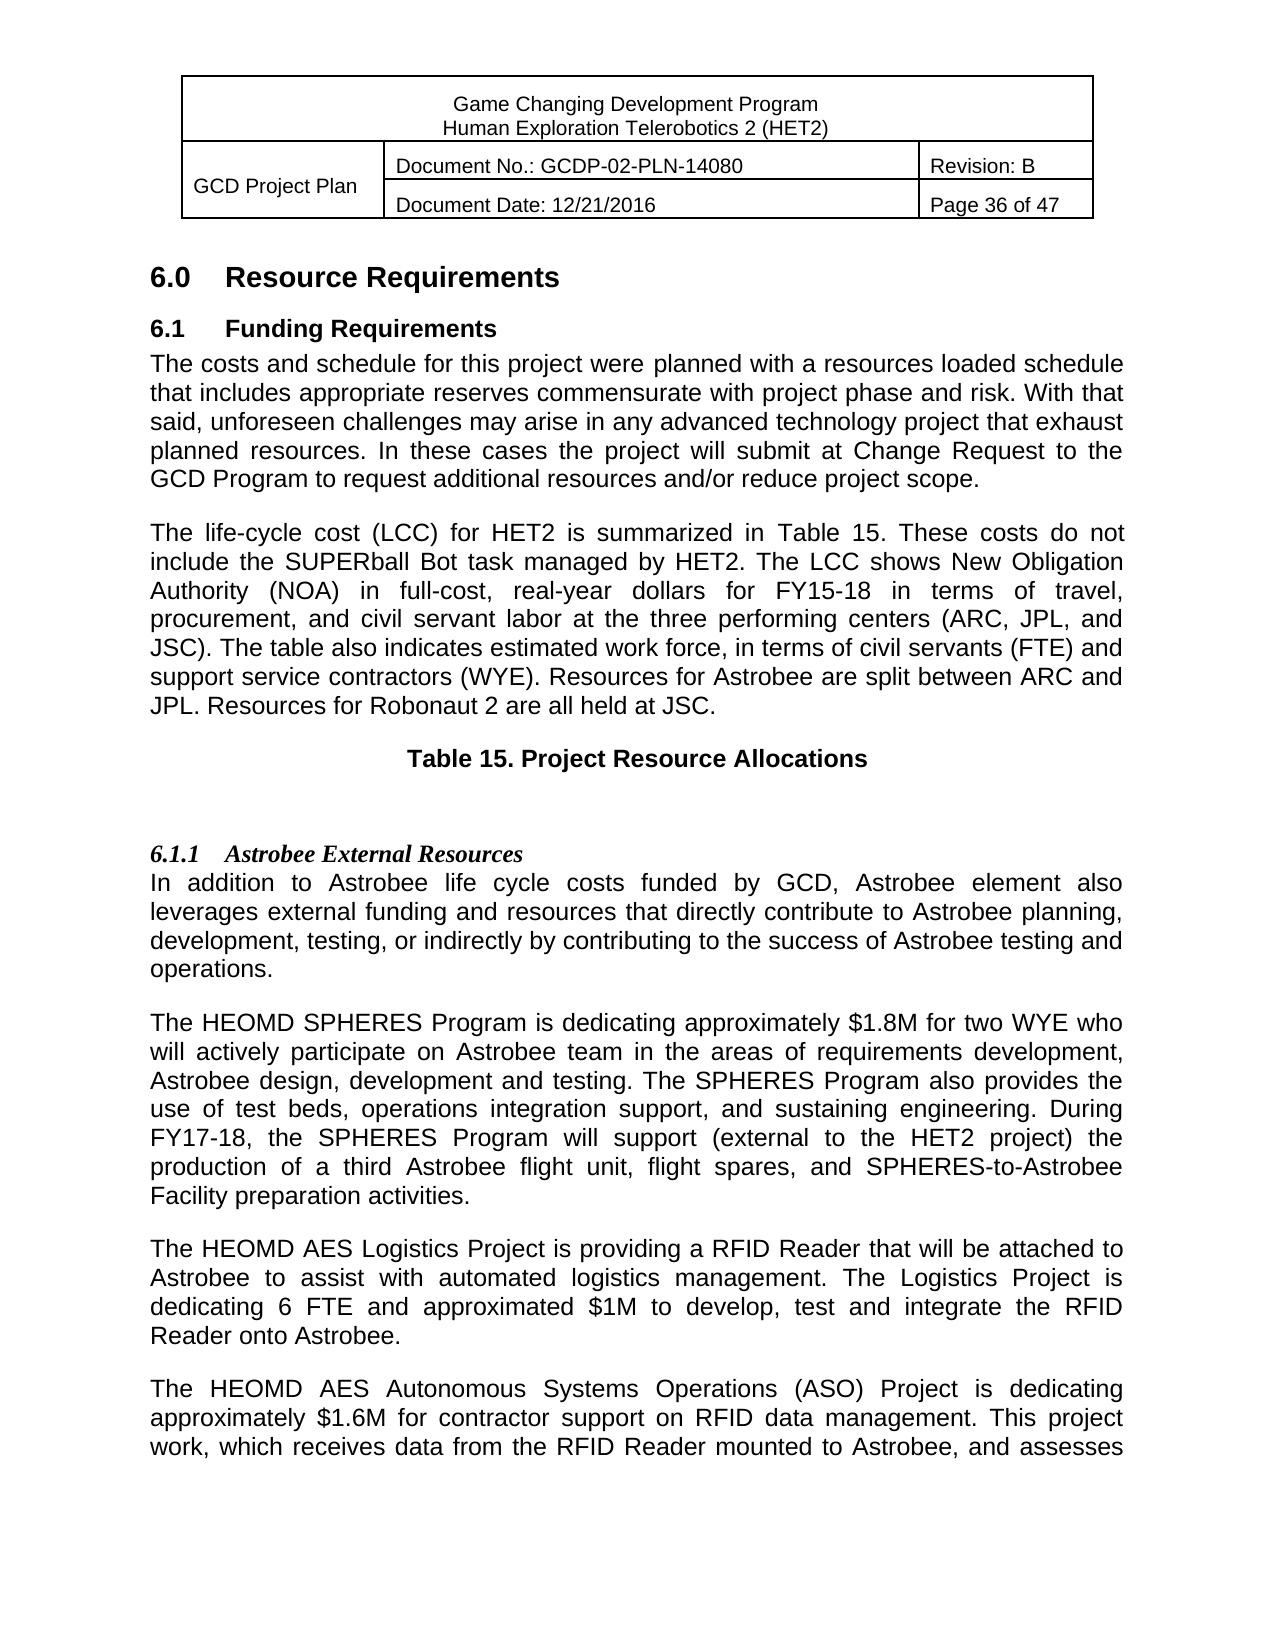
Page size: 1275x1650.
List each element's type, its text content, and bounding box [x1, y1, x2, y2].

text The life-cycle cost (LCC) for HET2 is summarized in Table 15. These costs do not include the SUPERball Bot task managed by HET2. The LCC shows New Obligation Authority (NOA) in full-cost, real-year dollars for FY15-18 in terms of travel, procurement, and civil servant labor at the three performing centers (ARC, JPL, and JSC). The table also indicates estimated work force, in terms of civil servants (FTE) and support service contractors (WYE). Resources for Astrobee are split between ARC and JPL. Resources for Robonaut 2 are all held at JSC. [150, 518, 1125, 719]
text Table 15. Project Resource Allocations [150, 744, 1125, 773]
text Astrobee External Resources [150, 839, 1125, 868]
text The costs and schedule for this project were planned with a resources loaded schedule that includes appropriate reserves commensurate with project phase and risk. With that said, unforeseen challenges may arise in any advanced technology project that exhaust planned resources. In these cases the project will submit at Change Request to the GCD Program to request additional resources and/or reduce project scope. [150, 349, 1125, 493]
text The HEOMD AES Logistics Project is providing a RFID Reader that will be attached to Astrobee to assist with automated logistics management. The Logistics Project is dedicating 6 FTE and approximated $1M to develop, test and integrate the RFID Reader onto Astrobee. [150, 1234, 1125, 1349]
text Funding Requirements [150, 314, 1125, 343]
text In addition to Astrobee life cycle costs funded by GCD, Astrobee element also leverages external funding and resources that directly contribute to Astrobee planning, development, testing, or indirectly by contributing to the success of Astrobee testing and operations. [150, 868, 1125, 983]
text The HEOMD SPHERES Program is dedicating approximately $1.8M for two WYE who will actively participate on Astrobee team in the areas of requirements development, Astrobee design, development and testing. The SPHERES Program also provides the use of test beds, operations integration support, and sustaining engineering. During FY17-18, the SPHERES Program will support (external to the HET2 project) the production of a third Astrobee flight unit, flight spares, and SPHERES-to-Astrobee Facility preparation activities. [150, 1008, 1125, 1209]
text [150, 1374, 1125, 1461]
text Resource Requirements [150, 260, 1125, 293]
